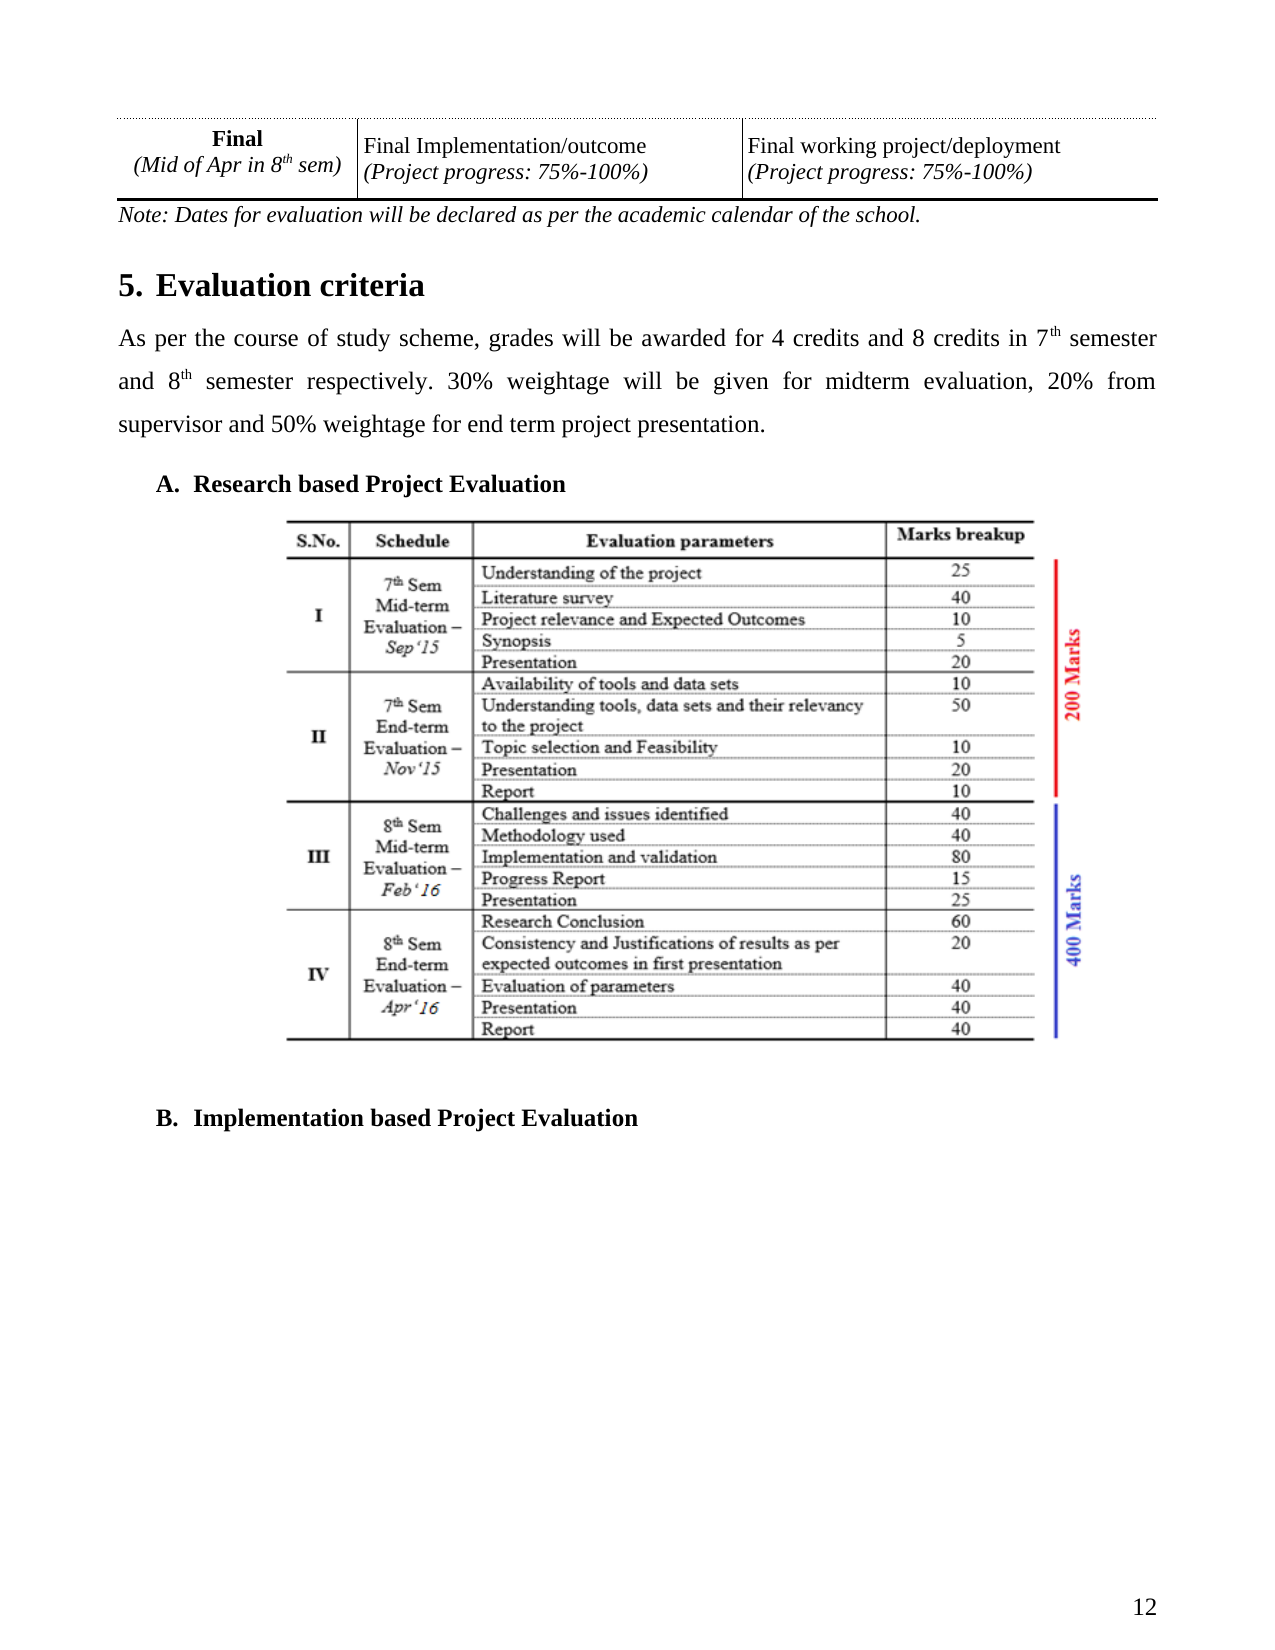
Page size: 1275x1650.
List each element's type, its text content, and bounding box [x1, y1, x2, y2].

list Research based Project Evaluation [156, 469, 1157, 497]
list Implementation based Project Evaluation [156, 1103, 1157, 1132]
subtitle Evaluation criteria [118, 265, 1157, 303]
table_cell Final working project/deployment (Project progress: 75%-100%) [743, 118, 1158, 198]
picture [281, 513, 1088, 1046]
table_cell Final (Mid of Apr in 8th sem) [117, 118, 357, 198]
text Note: Dates for evaluation will be declared as per the academic calendar of the school. [118, 201, 1157, 227]
table_cell Final Implementation/outcome (Project progress: 75%-100%) [358, 118, 742, 198]
text As per the course of study scheme, grades will be awarded for 4 credits and 8 credits in 7th semester and 8th semester respectively. 30% weightage will be given for midterm evaluation, 20% from supervisor and 50% weightage for end term project presentation. [118, 323, 1157, 438]
